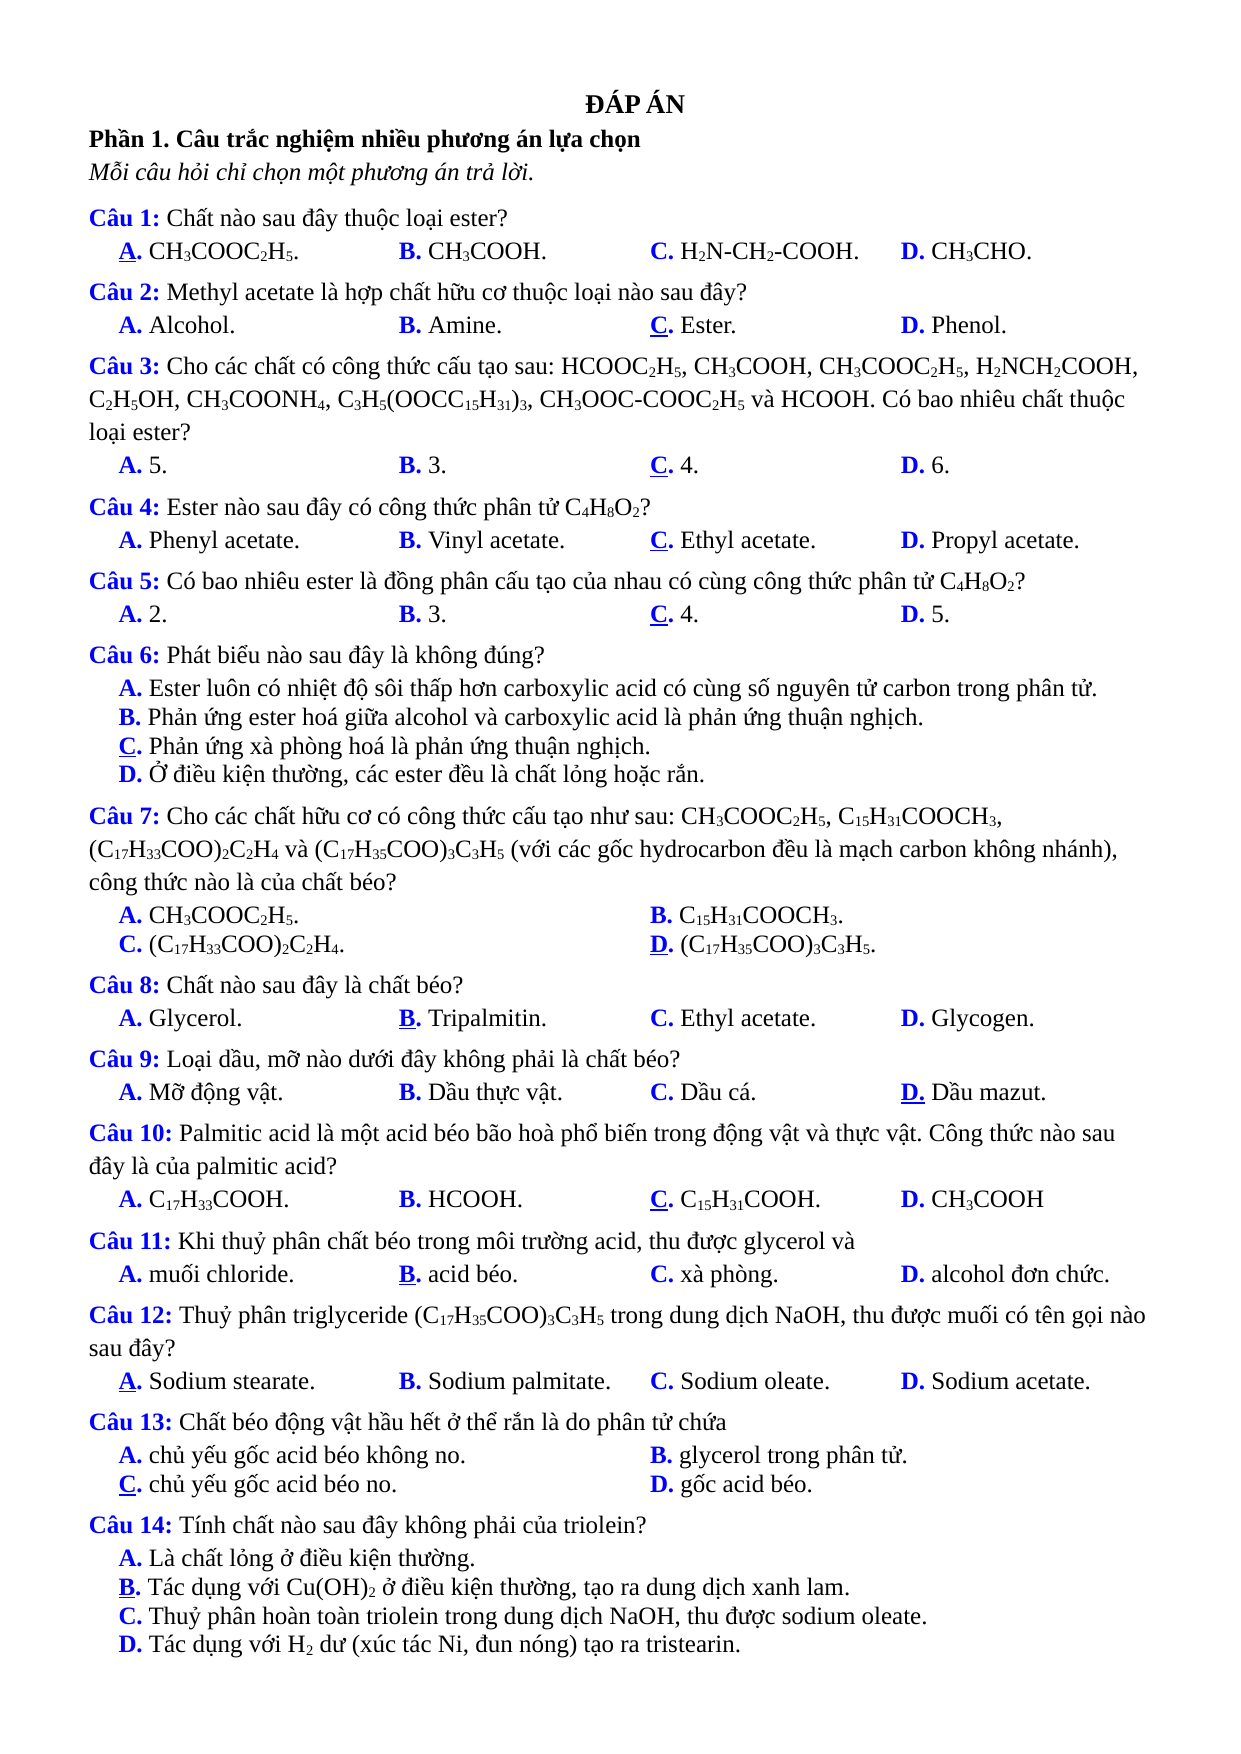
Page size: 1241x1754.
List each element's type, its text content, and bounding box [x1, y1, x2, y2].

text A. Alcohol. B. Amine. C. Ester. D. Phenol. [118, 310, 1152, 339]
text Câu 8: Chất nào sau đây là chất béo? [89, 970, 1152, 999]
text A. 2. B. 3. C. 4. D. 5. [118, 599, 1152, 628]
text Câu 13: Chất béo động vật hầu hết ở thể rắn là do phân tử chứa [89, 1407, 1152, 1436]
text A. CH3COOC2H5. B. C15H31COOCH3. [118, 900, 1152, 929]
text A. Glycerol. B. Tripalmitin. C. Ethyl acetate. D. Glycogen. [118, 1003, 1152, 1032]
text A. Mỡ động vật. B. Dầu thực vật. C. Dầu cá. D. Dầu mazut. [118, 1077, 1152, 1106]
text Câu 12: Thuỷ phân triglyceride (C17H35COO)3C3H5 trong dung dịch NaOH, thu được muối có tên gọi nào sau đây? [89, 1300, 1152, 1362]
text A. C17H33COOH. B. НСООН. C. C15H31COOH. D. CH3COOH [118, 1184, 1152, 1213]
text Mỗi câu hỏi chỉ chọn một phương án trả lời. [89, 157, 1152, 186]
text A. muối chloride. B. acid béo. C. xà phòng. D. alcohol đơn chức. [118, 1259, 1152, 1287]
text B. Phản ứng ester hoá giữa alcohol và carboxylic acid là phản ứng thuận nghịch. [118, 702, 1152, 731]
text Câu 3: Cho các chất có công thức cấu tạo sau: HCOOC2H5, CH3COOH, CH3COOC2H5, H2NCH2COOH, C2H5OH, CH3COONH4, C3H5(OOCC15H31)3, CH3OOC-COOC2H5 và HCOOH. Có bao nhiêu chất thuộc loại ester? [89, 351, 1152, 446]
text C. Phản ứng xà phòng hoá là phản ứng thuận nghịch. [118, 731, 1152, 759]
text A. chủ yếu gốc acid béo không no. B. glycerol trong phân tử. [118, 1440, 1152, 1469]
text ĐÁP ÁN [118, 89, 1152, 120]
text C. chủ yếu gốc acid béo no. D. gốc acid béo. [118, 1469, 1152, 1498]
text Câu 5: Có bao nhiêu ester là đồng phân cấu tạo của nhau có cùng công thức phân tử C4H8O2? [89, 566, 1152, 595]
text D. Tác dụng với H2 dư (xúc tác Ni, đun nóng) tạo ra tristearin. [118, 1629, 1152, 1658]
text Câu 6: Phát biểu nào sau đây là không đúng? [89, 640, 1152, 669]
text D. Ở điều kiện thường, các ester đều là chất lỏng hoặc rắn. [118, 759, 1152, 788]
text Câu 9: Loại dầu, mỡ nào dưới đây không phải là chất béo? [89, 1044, 1152, 1073]
text Câu 11: Khi thuỷ phân chất béo trong môi trường acid, thu được glycerol và [89, 1226, 1152, 1254]
text Câu 7: Cho các chất hữu cơ có công thức cấu tạo như sau: CH3COOC2H5, C15H31COOCH3, (C17H33COO)2C2H4 và (C17H35COO)3C3H5 (với các gốc hydrocarbon đều là mạch carbon không nhánh), công thức nào là của chất béo? [89, 801, 1152, 896]
text C. (C17H33COO)2C2H4. D. (C17H35COO)3C3H5. [118, 929, 1152, 957]
text Câu 4: Ester nào sau đây có công thức phân tử C4H8O2? [89, 492, 1152, 521]
text A. Là chất lỏng ở điều kiện thường. [118, 1543, 1152, 1572]
text Phần 1. Câu trắc nghiệm nhiều phương án lựa chọn [89, 124, 1152, 153]
text A. CH3COOC2H5. B. CH3COOH. C. H2N-CH2-COOH. D. CH3CHO. [118, 236, 1152, 265]
text B. Tác dụng với Cu(OH)2 ở điều kiện thường, tạo ra dung dịch xanh lam. [118, 1572, 1152, 1601]
text A. Ester luôn có nhiệt độ sôi thấp hơn carboxylic acid có cùng số nguyên tử carbon trong phân tử. [118, 673, 1152, 702]
text Câu 10: Palmitic acid là một acid béo bão hoà phổ biến trong động vật và thực vật. Công thức nào sau đây là của palmitic acid? [89, 1118, 1152, 1180]
text A. 5. B. 3. C. 4. D. 6. [118, 451, 1152, 479]
text Câu 14: Tính chất nào sau đây không phải của triolein? [89, 1510, 1152, 1539]
text Câu 2: Methyl acetate là hợp chất hữu cơ thuộc loại nào sau đây? [89, 277, 1152, 306]
text C. Thuỷ phân hoàn toàn triolein trong dung dịch NaOH, thu được sodium oleate. [118, 1601, 1152, 1629]
text A. Sodium stearate. B. Sodium palmitate. C. Sodium oleate. D. Sodium acetate. [118, 1366, 1152, 1395]
text A. Phenyl acetate. B. Vinyl acetate. C. Ethyl acetate. D. Propyl acetate. [118, 525, 1152, 553]
text Câu 1: Chất nào sau đây thuộc loại ester? [89, 203, 1152, 232]
